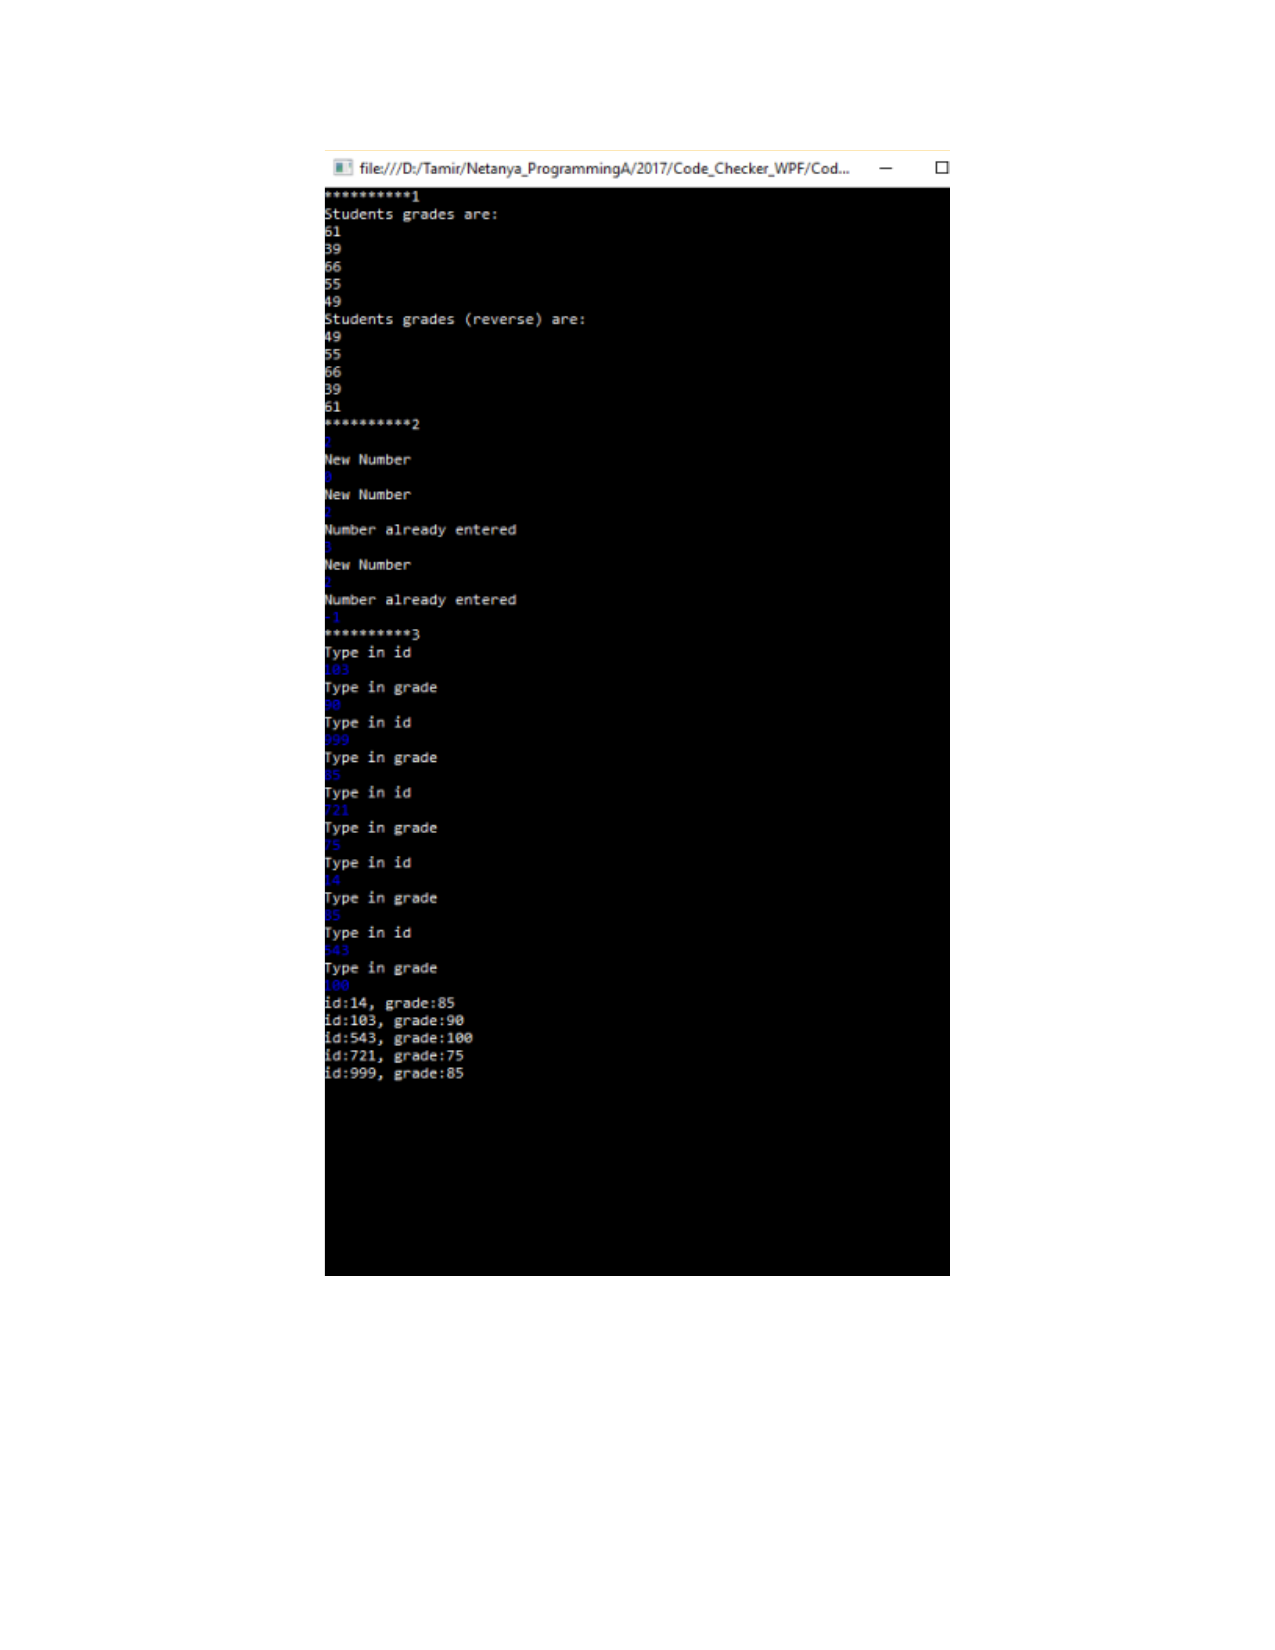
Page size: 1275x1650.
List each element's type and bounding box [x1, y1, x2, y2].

picture [324, 150, 950, 1276]
